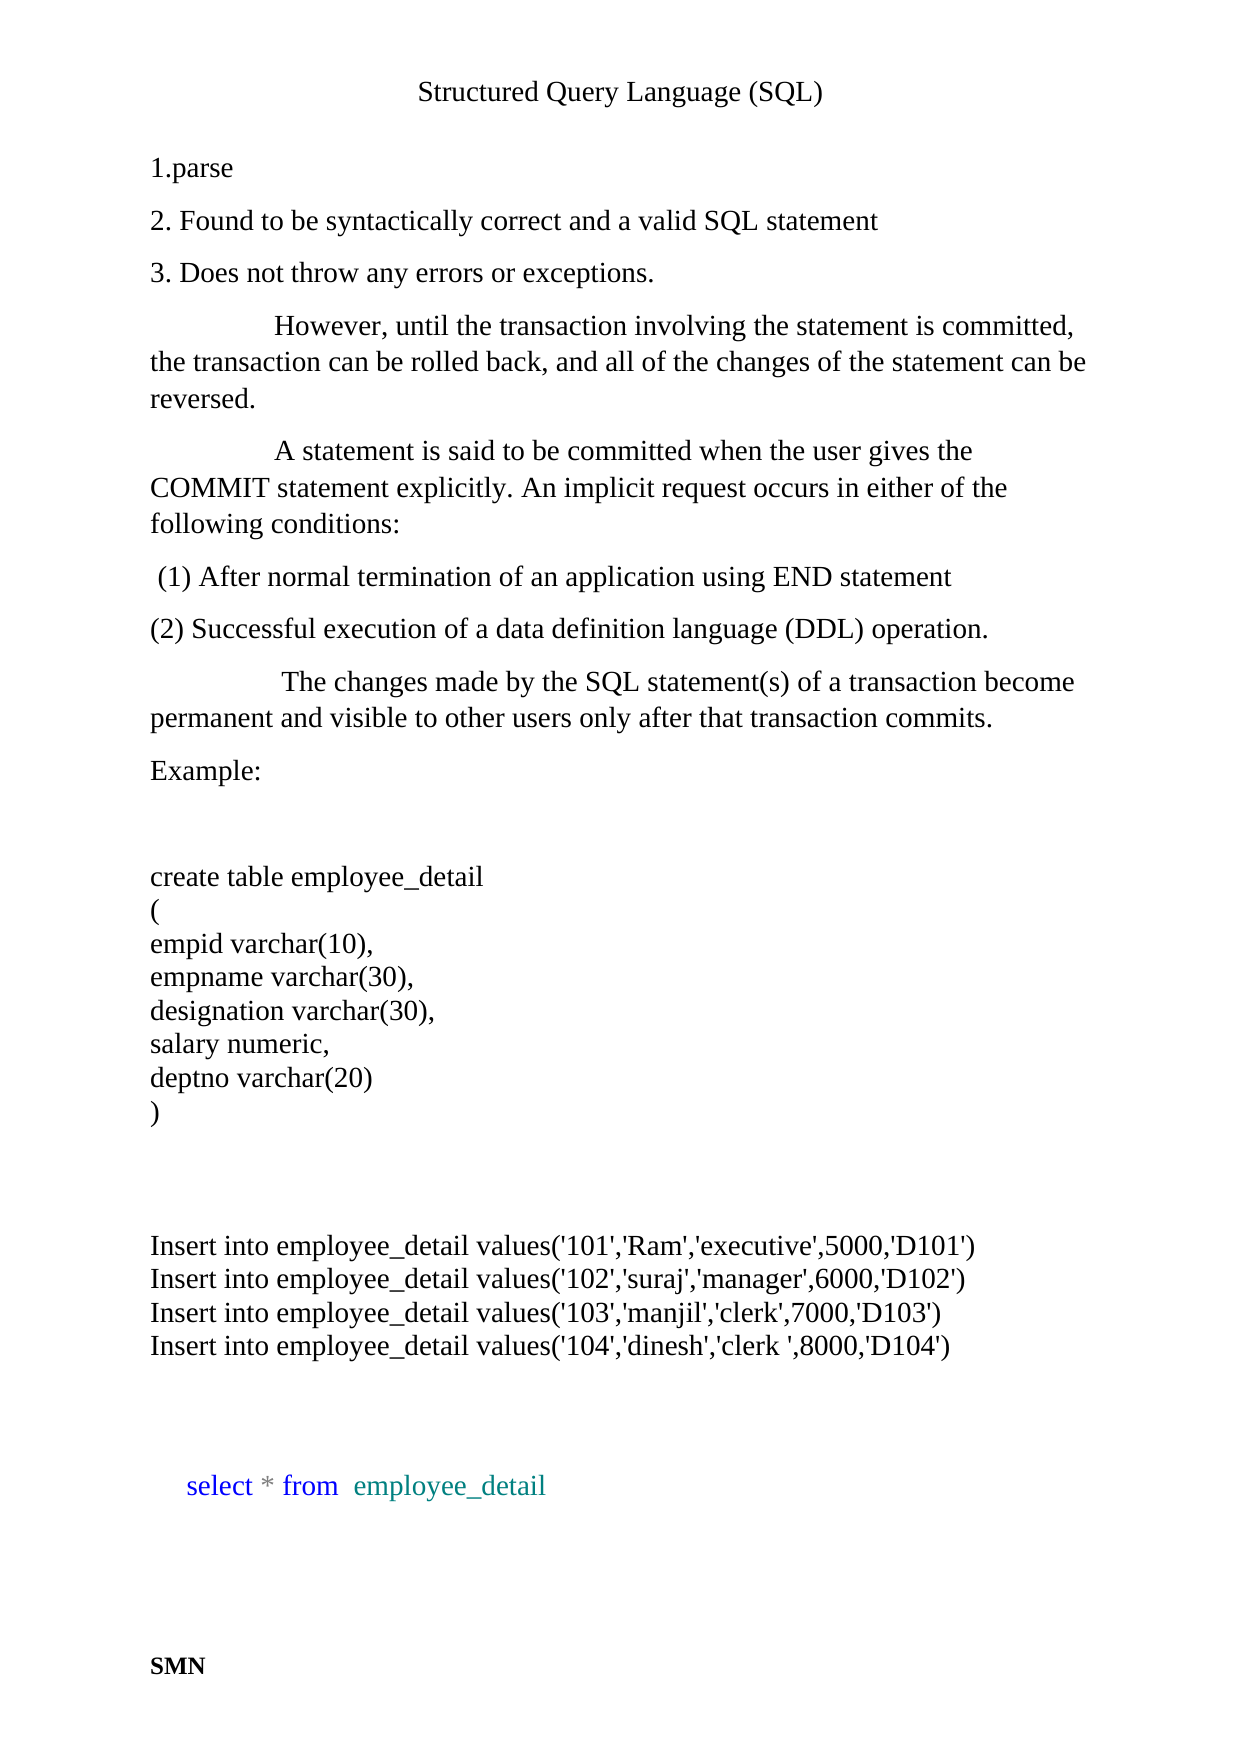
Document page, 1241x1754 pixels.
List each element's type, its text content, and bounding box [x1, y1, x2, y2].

text Insert into employee_detail values('103','manjil','clerk',7000,'D103') [150, 1295, 1090, 1328]
text create table employee_detail [150, 859, 1090, 892]
text 1.parse [150, 150, 1090, 183]
text select * from employee_detail [150, 1468, 1090, 1501]
text empname varchar(30), [150, 959, 1090, 993]
text deptno varchar(20) [150, 1060, 1090, 1094]
text A statement is said to be committed when the user gives the COMMIT statement explicitly. An implicit request occurs in either of the following conditions: [150, 433, 1090, 539]
text ) [150, 1094, 1090, 1127]
text ( [150, 892, 1090, 926]
text designation varchar(30), [150, 993, 1090, 1027]
text 2. Found to be syntactically correct and a valid SQL statement [150, 203, 1090, 236]
text Insert into employee_detail values('101','Ram','executive',5000,'D101') [150, 1228, 1090, 1261]
text empid varchar(10), [150, 926, 1090, 959]
text 3. Does not throw any errors or exceptions. [150, 256, 1090, 289]
text (1) After normal termination of an application using END statement [150, 559, 1090, 592]
text Insert into employee_detail values('102','suraj','manager',6000,'D102') [150, 1261, 1090, 1295]
text The changes made by the SQL statement(s) of a transaction become permanent and visible to other users only after that transaction commits. [150, 664, 1090, 734]
text Example: [150, 753, 1090, 787]
text Insert into employee_detail values('104','dinesh','clerk ',8000,'D104') [150, 1328, 1090, 1362]
text However, until the transaction involving the statement is committed, the transaction can be rolled back, and all of the changes of the statement can be reversed. [150, 308, 1090, 414]
text (2) Successful execution of a data definition language (DDL) operation. [150, 611, 1090, 645]
text salary numeric, [150, 1027, 1090, 1060]
